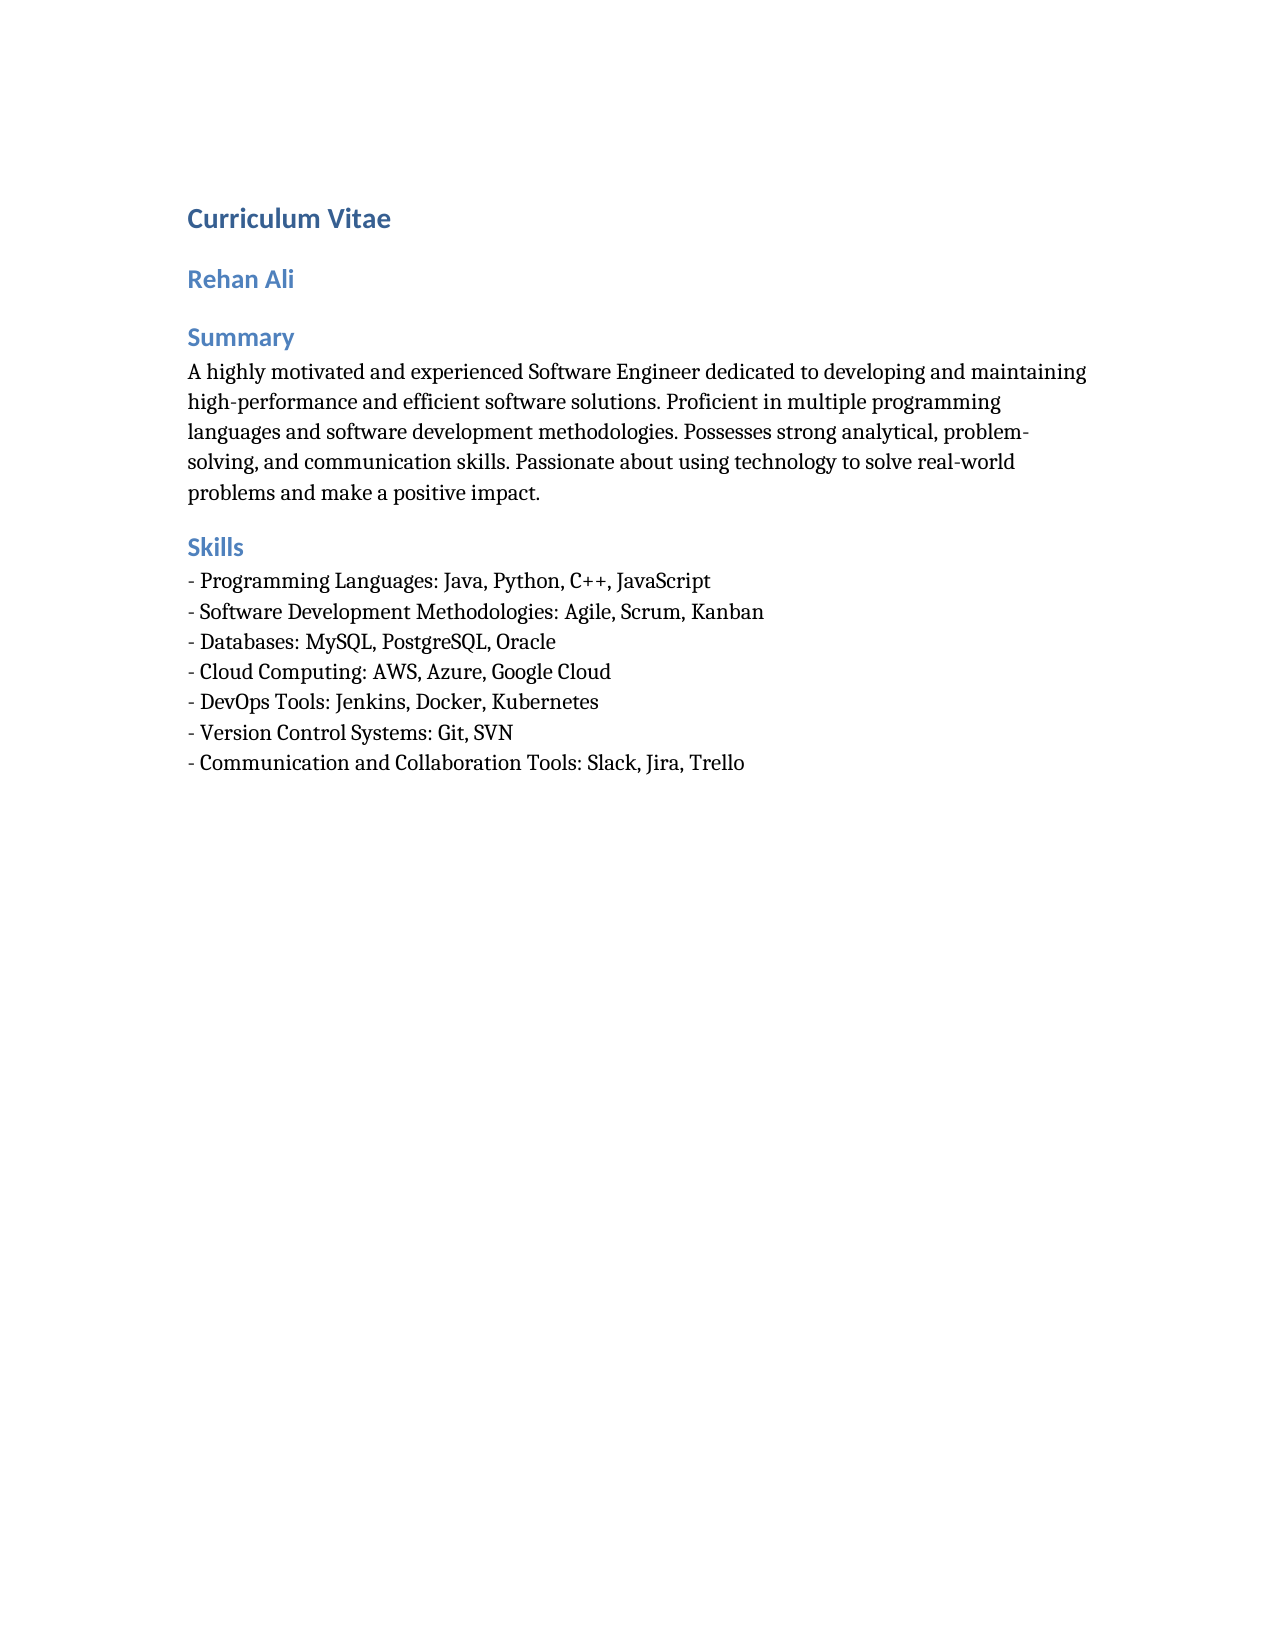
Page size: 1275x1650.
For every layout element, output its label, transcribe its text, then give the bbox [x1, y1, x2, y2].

text - Programming Languages: Java, Python, C++, JavaScript - Software Development Methodologies: Agile, Scrum, Kanban - Databases: MySQL, PostgreSQL, Oracle - Cloud Computing: AWS, Azure, Google Cloud - DevOps Tools: Jenkins, Docker, Kubernetes - Version Control Systems: Git, SVN - Communication and Collaboration Tools: Slack, Jira, Trello [187, 568, 1087, 776]
subtitle Curriculum Vitae [187, 200, 1087, 236]
subtitle Skills [187, 530, 1087, 563]
subtitle Summary [187, 321, 1087, 353]
text A highly motivated and experienced Software Engineer dedicated to developing and maintaining high-performance and efficient software solutions. Proficient in multiple programming languages and software development methodologies. Possesses strong analytical, problem-solving, and communication skills. Passionate about using technology to solve real-world problems and make a positive impact. [187, 358, 1087, 506]
subtitle Rehan Ali [187, 262, 1087, 295]
